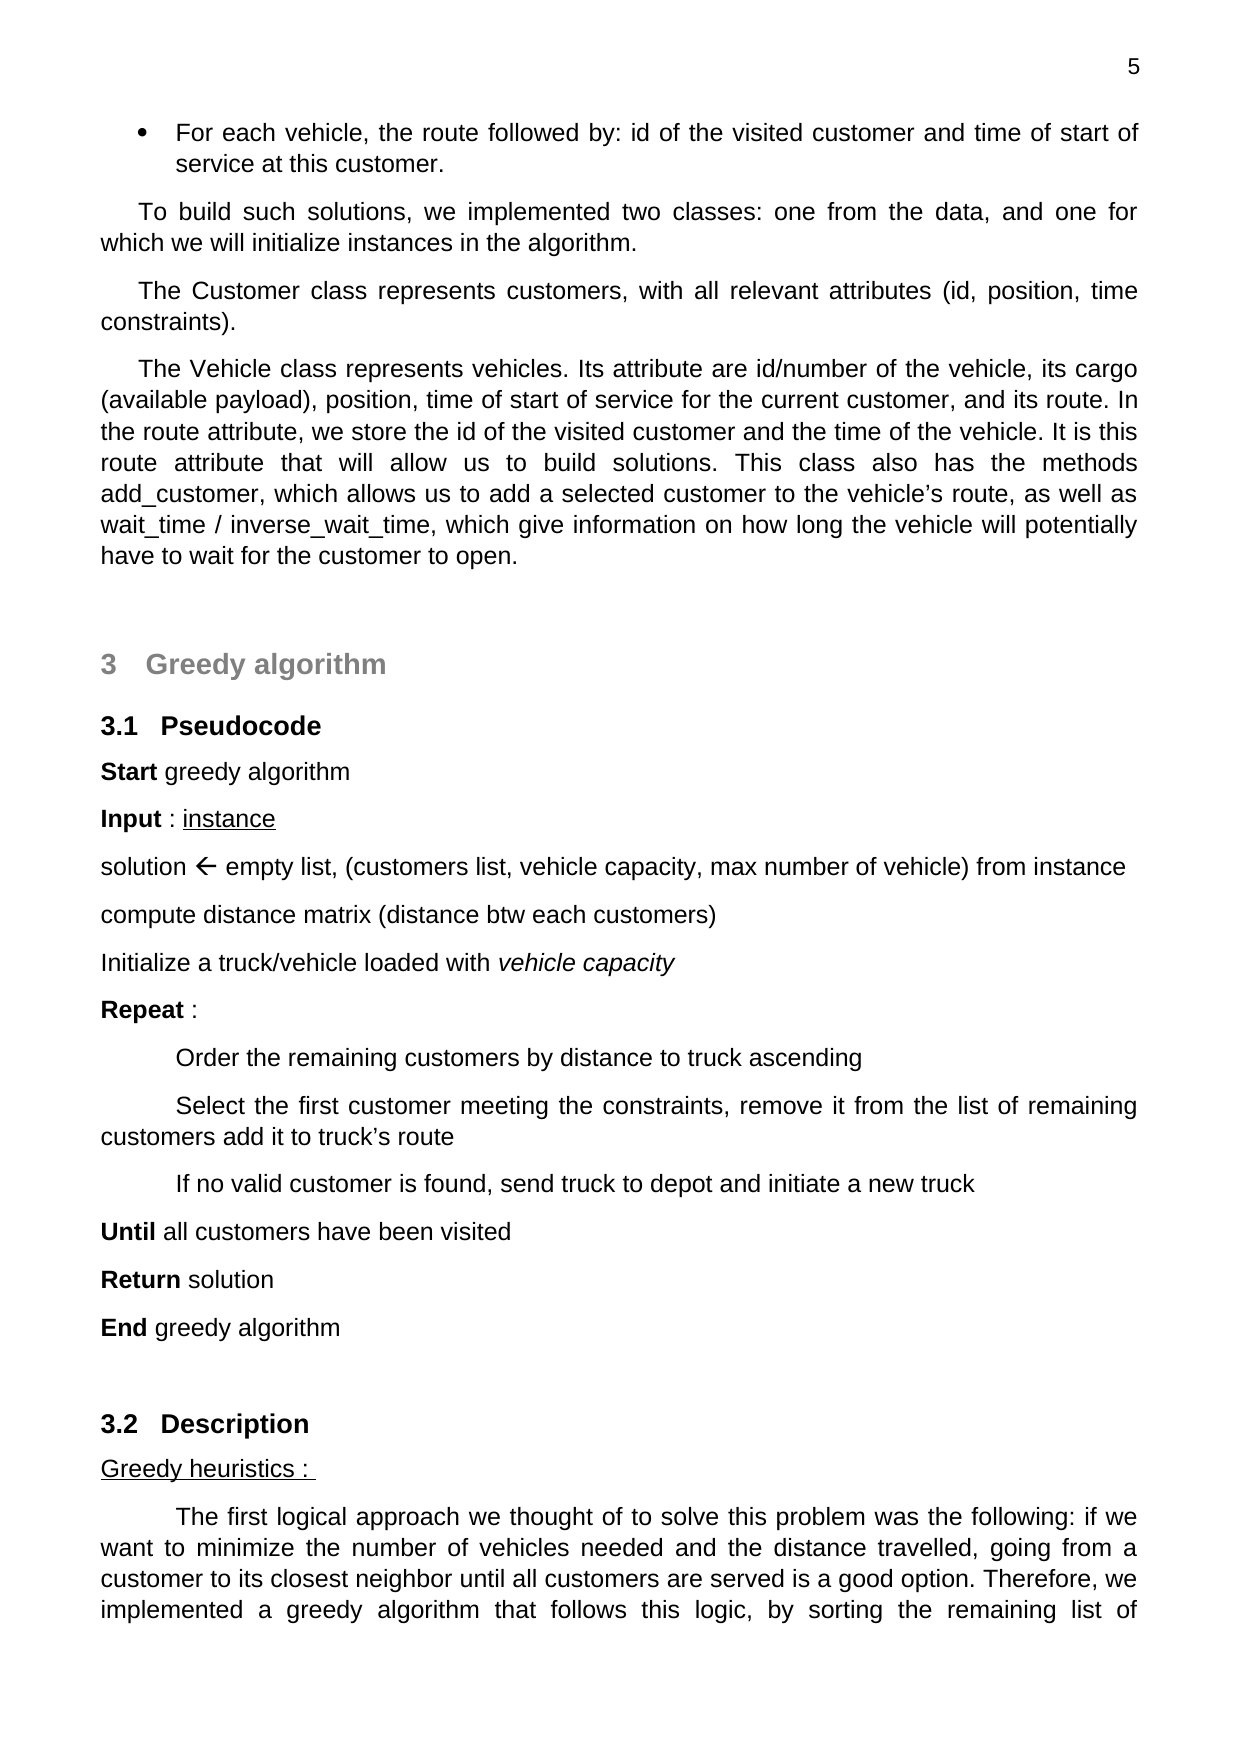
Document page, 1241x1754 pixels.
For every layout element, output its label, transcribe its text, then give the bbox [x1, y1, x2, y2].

list For each vehicle, the route followed by: id of the visited customer and time of start of service at this customer. [138, 118, 1140, 178]
subtitle Greedy algorithm [100, 647, 1140, 680]
text Start greedy algorithm [100, 757, 1140, 785]
subtitle Pseudocode [100, 710, 1140, 742]
text compute distance matrix (distance btw each customers) [100, 900, 1140, 928]
text To build such solutions, we implemented two classes: one from the data, and one for which we will initialize instances in the algorithm. [100, 197, 1140, 257]
text solution empty list, (customers list, vehicle capacity, max number of vehicle) from instance [100, 852, 1140, 881]
text If no valid customer is found, send truck to depot and initiate a new truck [100, 1169, 1140, 1198]
text Input : instance [100, 804, 1140, 833]
text Select the first customer meeting the constraints, remove it from the list of remaining customers add it to truck’s route [100, 1091, 1140, 1150]
subtitle Description [100, 1408, 1140, 1439]
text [100, 1502, 1140, 1624]
text Until all customers have been visited [100, 1217, 1140, 1246]
text Order the remaining customers by distance to truck ascending [100, 1043, 1140, 1072]
text Initialize a truck/vehicle loaded with vehicle capacity [100, 947, 1140, 976]
text Repeat : [100, 995, 1140, 1024]
text The Vehicle class represents vehicles. Its attribute are id/number of the vehicle, its cargo (available payload), position, time of start of service for the current customer, and its route. In the route attribute, we store the id of the visited customer and the time of the vehicle. It is this route attribute that will allow us to build solutions. This class also has the methods add_customer, which allows us to add a selected customer to the vehicle’s route, as well as wait_time / inverse_wait_time, which give information on how long the vehicle will potentially have to wait for the customer to open. [100, 354, 1140, 569]
text Greedy heuristics : [100, 1454, 1140, 1483]
text End greedy algorithm [100, 1312, 1140, 1341]
text The Customer class represents customers, with all relevant attributes (id, position, time constraints). [100, 276, 1140, 336]
text Return solution [100, 1265, 1140, 1293]
